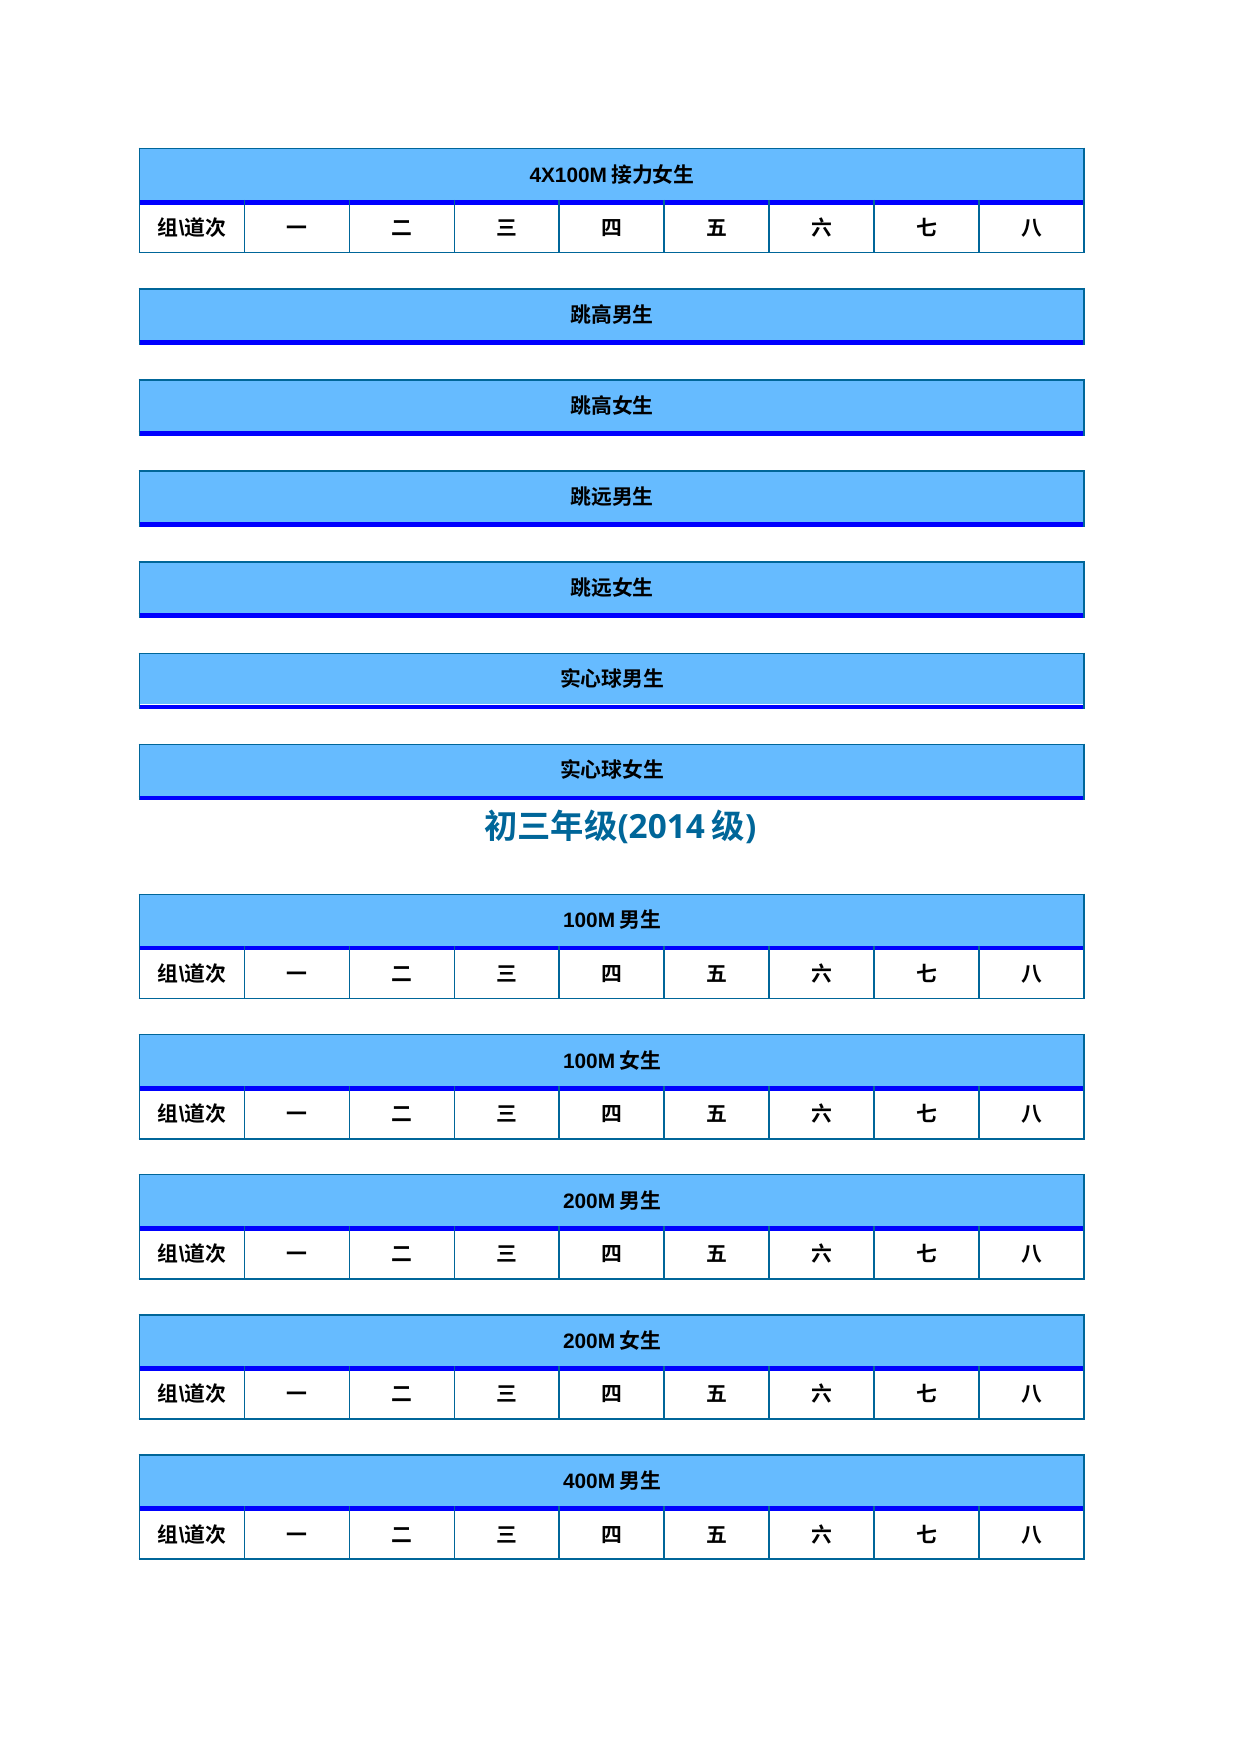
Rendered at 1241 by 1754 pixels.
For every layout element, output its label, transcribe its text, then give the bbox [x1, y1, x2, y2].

table_cell 二 [350, 1091, 454, 1138]
table_cell 三 [455, 1511, 558, 1558]
table_cell 八 [980, 950, 1083, 998]
table_cell 八 [980, 205, 1083, 252]
table_cell 二 [350, 1231, 454, 1278]
table_cell 一 [245, 1231, 349, 1278]
table_cell 三 [455, 1231, 558, 1278]
table_cell 三 [455, 1371, 558, 1418]
table_cell 组\道次 [140, 1091, 244, 1138]
table_cell 组\道次 [140, 1371, 244, 1418]
table_cell 三 [455, 205, 558, 252]
table_cell 七 [875, 1091, 978, 1138]
table_header 4X100M接力女生 [140, 149, 1083, 200]
table_cell 七 [875, 950, 978, 998]
table_cell 六 [770, 1231, 873, 1278]
table_cell 八 [980, 1371, 1083, 1418]
table_header 实心球男生 [140, 654, 1083, 704]
table_cell 八 [980, 1231, 1083, 1278]
table_cell 二 [350, 1511, 454, 1558]
table_cell 组\道次 [140, 950, 244, 998]
table_cell 一 [245, 1091, 349, 1138]
table_cell 四 [560, 1371, 663, 1418]
table_header 100M男生 [140, 895, 1083, 946]
table_cell 一 [245, 1371, 349, 1418]
table_cell 五 [665, 1371, 768, 1418]
table_header 实心球女生 [140, 745, 1083, 796]
table_cell 七 [875, 1231, 978, 1278]
table_cell 四 [560, 1091, 663, 1138]
table_cell 五 [665, 1091, 768, 1138]
table_cell 七 [875, 1371, 978, 1418]
table_header 200M男生 [140, 1175, 1083, 1226]
table_cell 四 [560, 950, 663, 998]
table_cell 八 [980, 1091, 1083, 1138]
table_header 跳远女生 [140, 563, 1083, 613]
table_cell 六 [770, 205, 873, 252]
table_cell 二 [350, 950, 454, 998]
table_cell 一 [245, 950, 349, 998]
table_cell 一 [245, 205, 349, 252]
table_cell 三 [455, 1091, 558, 1138]
table_header 200M女生 [140, 1316, 1083, 1366]
table_cell 五 [665, 1511, 768, 1558]
table_cell 一 [245, 1511, 349, 1558]
text 初三年级(2014级) [148, 800, 1092, 849]
table_cell 六 [770, 1371, 873, 1418]
table_cell 四 [560, 1511, 663, 1558]
table_cell 组\道次 [140, 1511, 244, 1558]
table_cell 四 [560, 205, 663, 252]
table_cell 三 [455, 950, 558, 998]
table_cell 组\道次 [140, 205, 244, 252]
table_cell 八 [980, 1511, 1083, 1558]
table_cell 六 [770, 950, 873, 998]
table_cell 五 [665, 1231, 768, 1278]
table_cell 二 [350, 205, 454, 252]
table_header 跳高男生 [140, 290, 1083, 340]
table_cell 二 [350, 1371, 454, 1418]
table_cell 五 [665, 205, 768, 252]
table_header 400M男生 [140, 1456, 1083, 1506]
table_header 跳远男生 [140, 472, 1083, 522]
table_header 跳高女生 [140, 381, 1083, 431]
table_cell 六 [770, 1511, 873, 1558]
table_cell 五 [665, 950, 768, 998]
table_cell 七 [875, 205, 978, 252]
table_cell 七 [875, 1511, 978, 1558]
table_cell 组\道次 [140, 1231, 244, 1278]
table_cell 六 [770, 1091, 873, 1138]
table_header 100M女生 [140, 1035, 1083, 1086]
table_cell 四 [560, 1231, 663, 1278]
